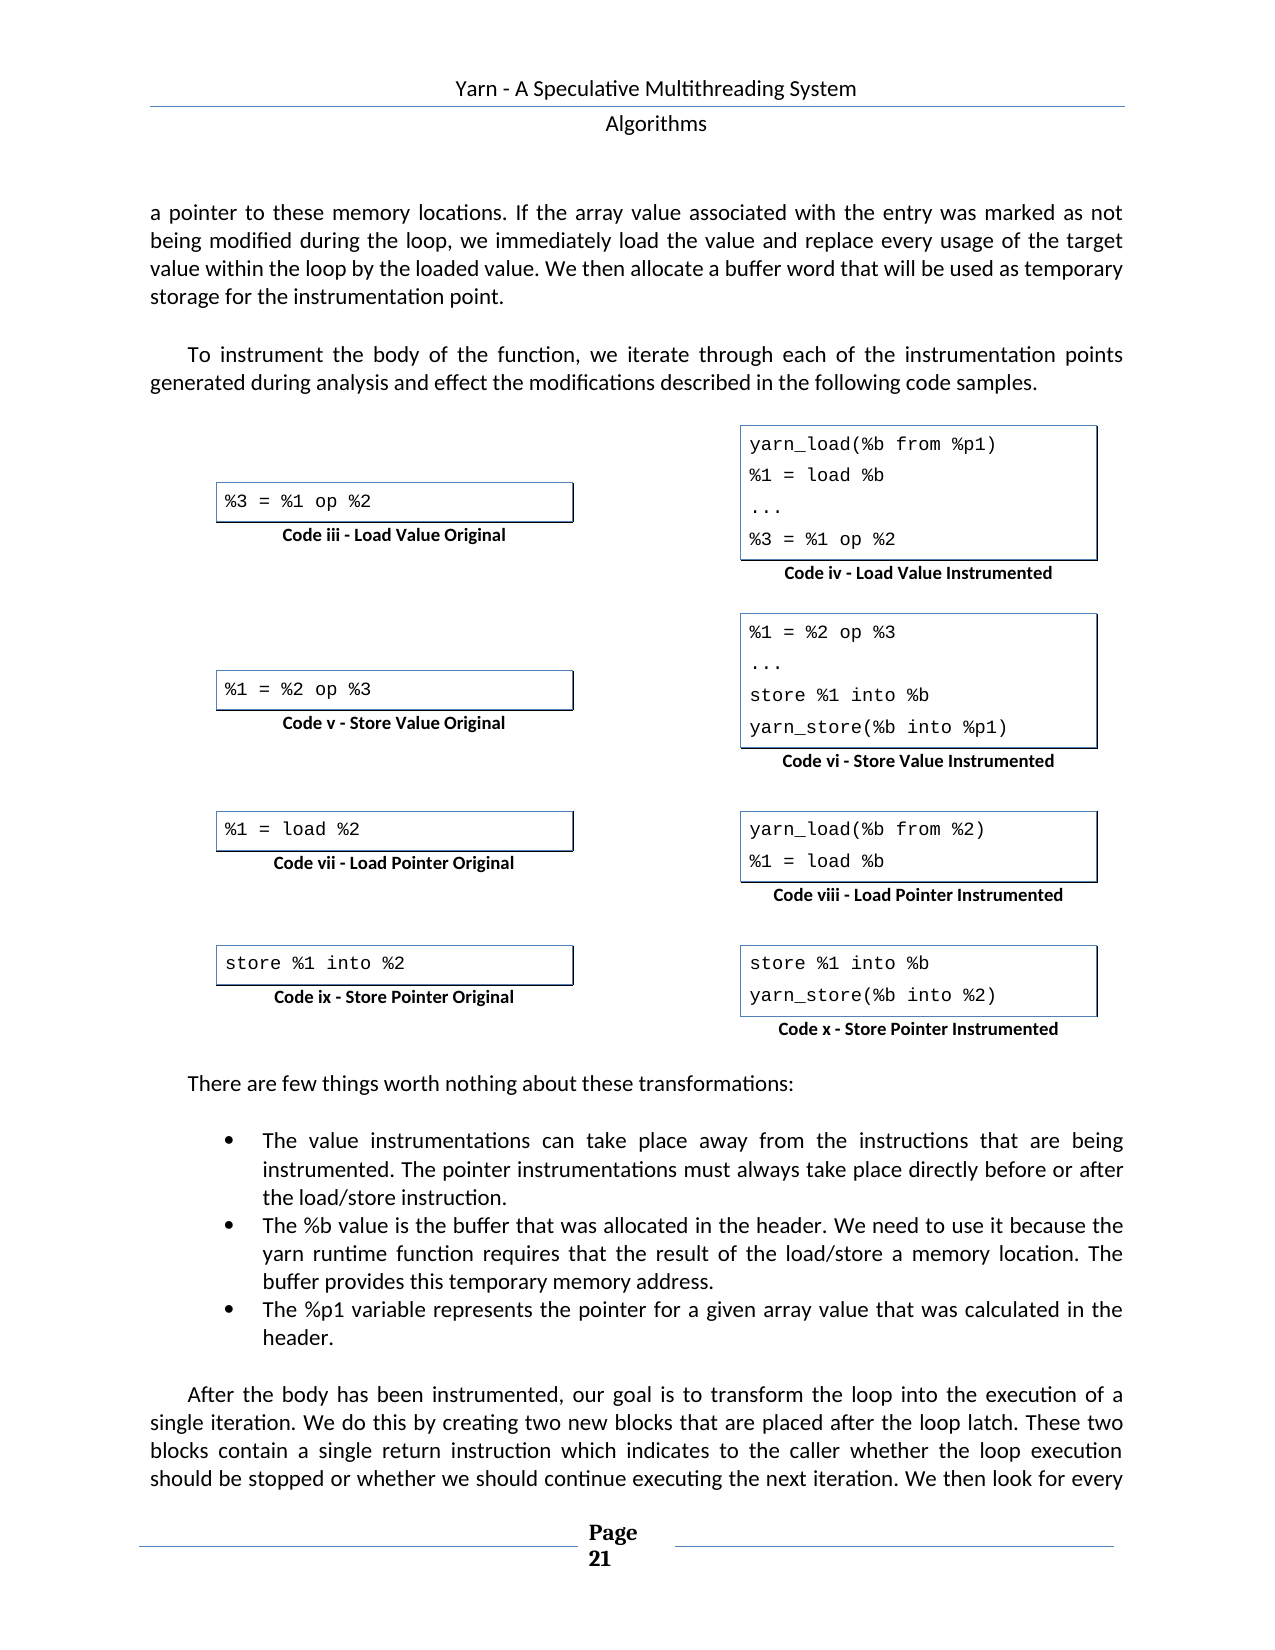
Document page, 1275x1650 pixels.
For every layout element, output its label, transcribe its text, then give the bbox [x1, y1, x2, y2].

text ... [741, 645, 1096, 676]
text %1 = load %2 [217, 812, 572, 850]
text %1 = %2 op %3 [741, 614, 1096, 645]
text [150, 1380, 1125, 1492]
text yarn_store(%b into %p1) [741, 708, 1096, 747]
text %1 = load %b [741, 457, 1096, 488]
text %3 = %1 op %2 [741, 520, 1096, 559]
text ... [741, 488, 1096, 520]
list The %p1 variable represents the pointer for a given array value that was calculated in the header. [225, 1295, 1125, 1351]
text To instrument the body of the function, we iterate through each of the instrumentation points generated during analysis and effect the modifications described in the following code samples. [150, 340, 1125, 396]
text %3 = %1 op %2 [217, 483, 572, 521]
text yarn_load(%b from %2) [741, 812, 1096, 842]
text %1 = %2 op %3 [217, 671, 572, 709]
text %1 = load %b [741, 842, 1096, 881]
text There are few things worth nothing about these transformations: [150, 1069, 1125, 1097]
text yarn_store(%b into %2) [741, 976, 1096, 1016]
text yarn_load(%b from %p1) [741, 426, 1096, 457]
text store %1 into %b [741, 946, 1096, 976]
text store %1 into %b [741, 676, 1096, 708]
text store %1 into %2 [217, 946, 572, 984]
list The %b value is the buffer that was allocated in the header. We need to use it because the yarn runtime function requires that the result of the load/store a memory location. The buffer provides this temporary memory address. [225, 1211, 1125, 1295]
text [150, 198, 1125, 311]
list The value instrumentations can take place away from the instructions that are being instrumented. The pointer instrumentations must always take place directly before or after the load/store instruction. [225, 1127, 1125, 1211]
